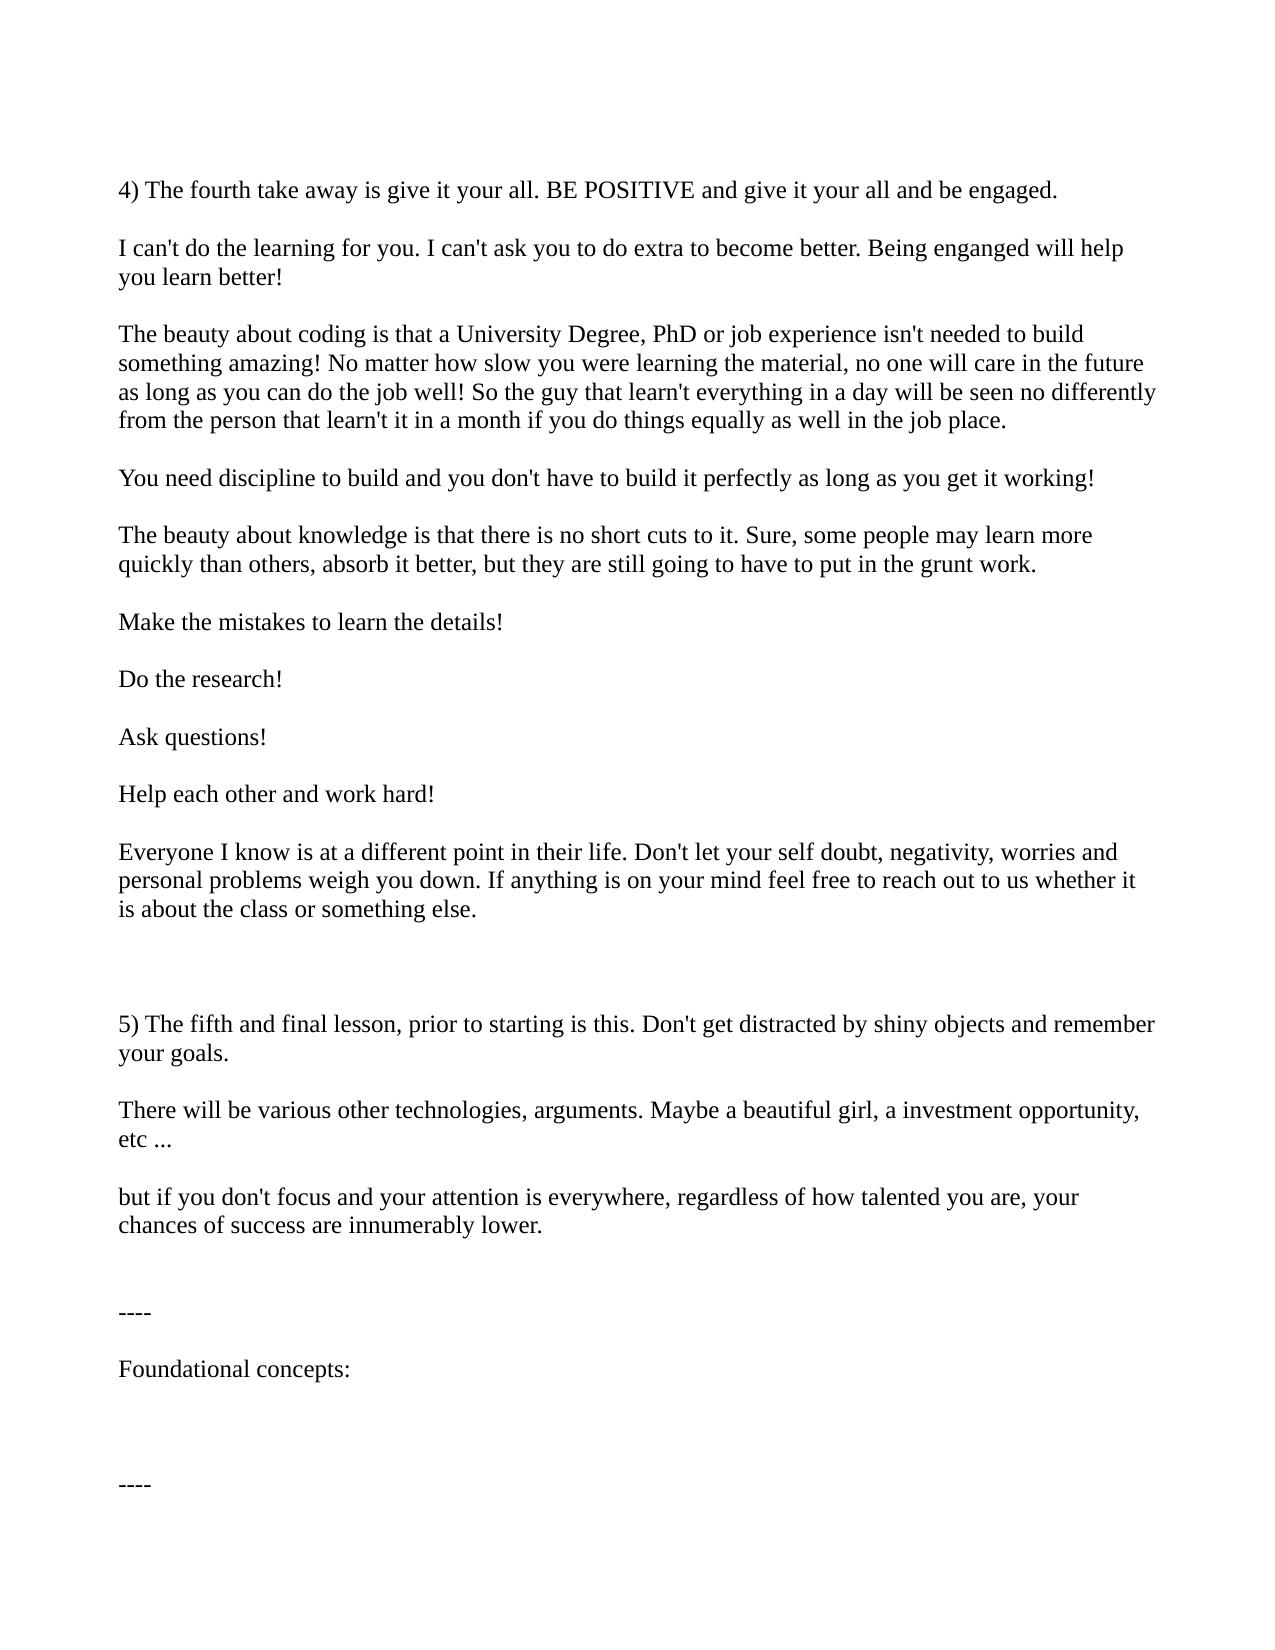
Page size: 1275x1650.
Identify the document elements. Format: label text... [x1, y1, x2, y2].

text The beauty about knowledge is that there is no short cuts to it. Sure, some people may learn more quickly than others, absorb it better, but they are still going to have to put in the grunt work. [118, 521, 1157, 578]
text I can't do the learning for you. I can't ask you to do extra to become better. Being enganged will help you learn better! [118, 233, 1157, 291]
text You need discipline to build and you don't have to build it perfectly as long as you get it working! [118, 463, 1157, 492]
text The beauty about coding is that a University Degree, PhD or job experience isn't needed to build something amazing! No matter how slow you were learning the material, no one will care in the future as long as you can do the job well! So the guy that learn't everything in a day will be seen no differently from the person that learn't it in a month if you do things equally as well in the job place. [118, 319, 1157, 434]
text Do the research! [118, 664, 1157, 693]
text ---- [118, 1469, 1157, 1498]
text Foundational concepts: [118, 1354, 1157, 1383]
text 4) The fourth take away is give it your all. BE POSITIVE and give it your all and be engaged. [118, 176, 1157, 204]
text Ask questions! [118, 722, 1157, 751]
text Help each other and work hard! [118, 779, 1157, 808]
text ---- [118, 1297, 1157, 1326]
text There will be various other technologies, arguments. Maybe a beautiful girl, a investment opportunity, etc ... [118, 1096, 1157, 1153]
text Everyone I know is at a different point in their life. Don't let your self doubt, negativity, worries and personal problems weigh you down. If anything is on your mind feel free to reach out to us whether it is about the class or something else. [118, 837, 1157, 923]
text 5) The fifth and final lesson, prior to starting is this. Don't get distracted by shiny objects and remember your goals. [118, 1009, 1157, 1067]
text but if you don't focus and your attention is everywhere, regardless of how talented you are, your chances of success are innumerably lower. [118, 1182, 1157, 1239]
text Make the mistakes to learn the details! [118, 607, 1157, 636]
